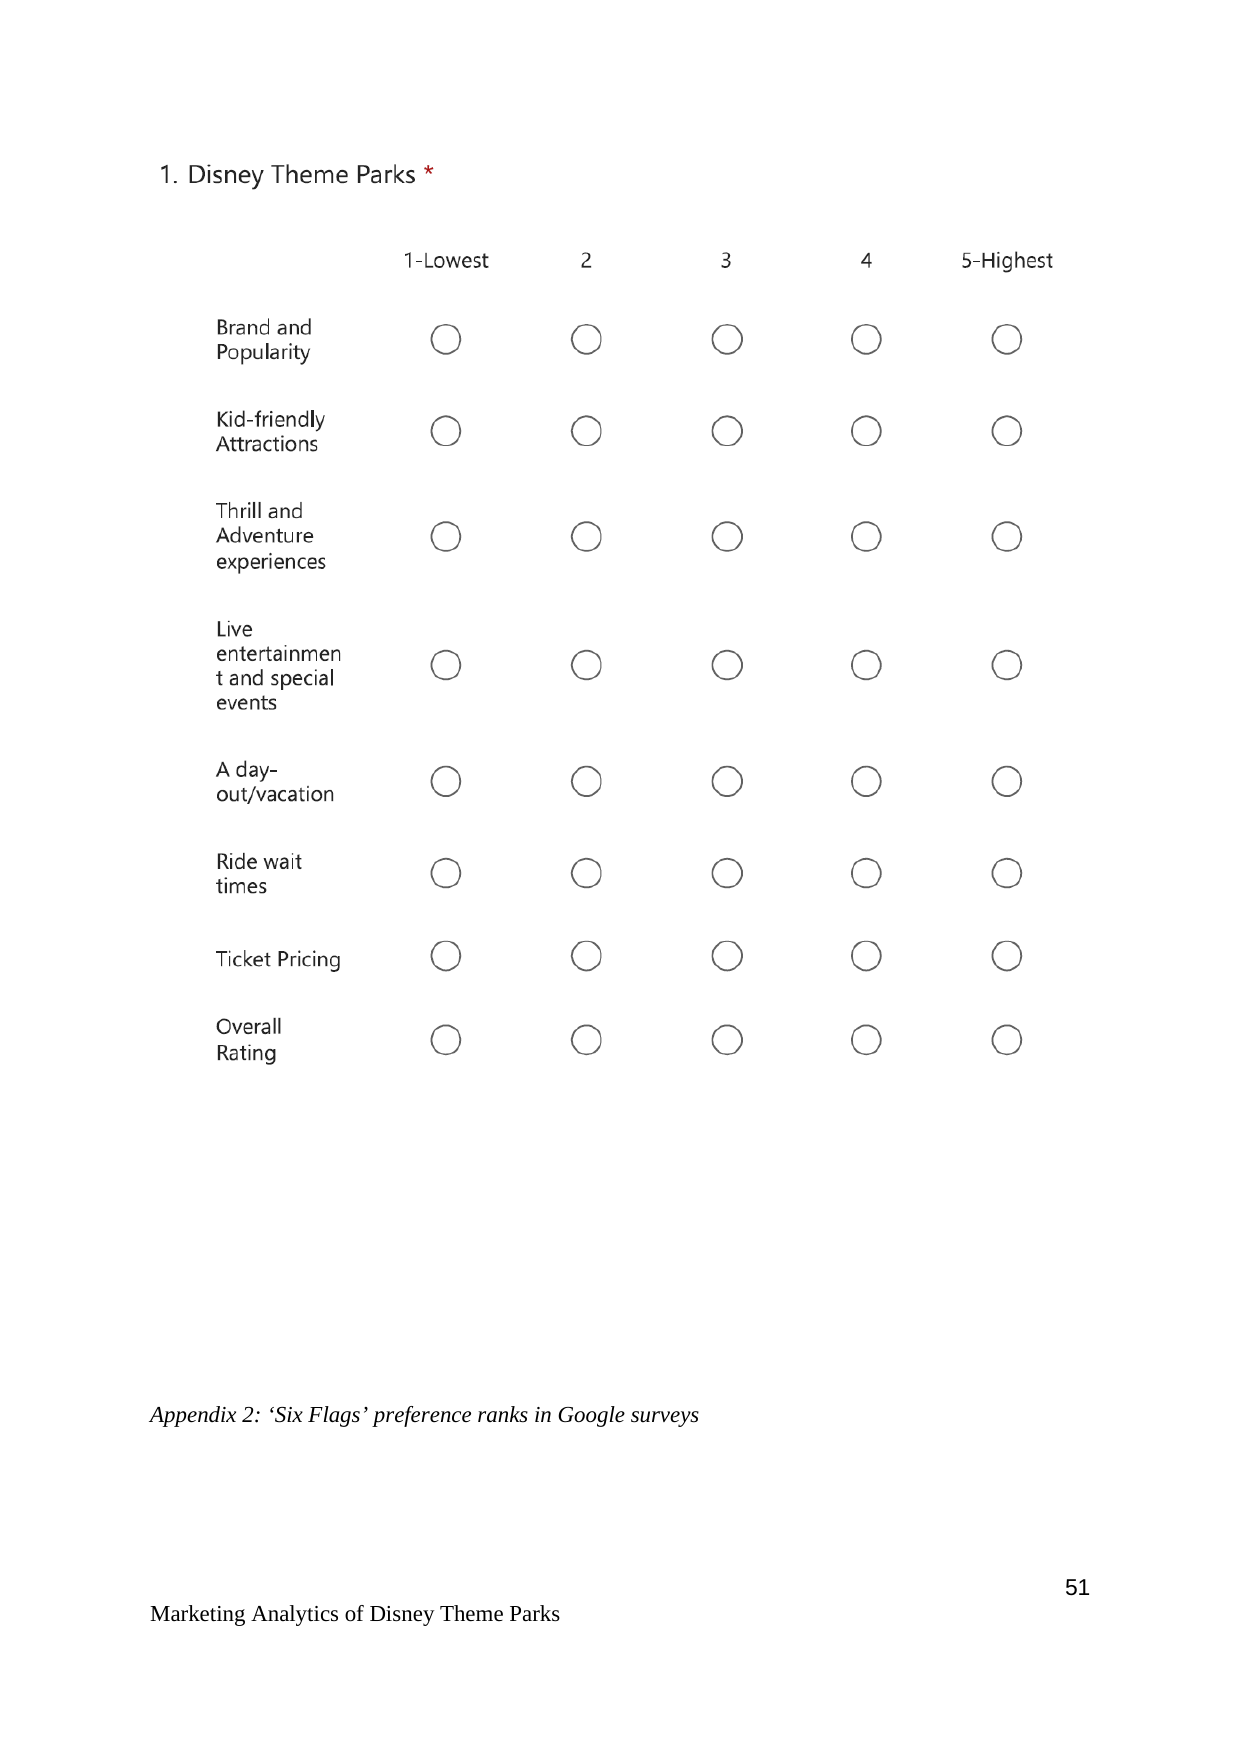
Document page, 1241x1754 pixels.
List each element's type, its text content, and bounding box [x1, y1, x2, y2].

text Appendix 2: ‘Six Flags’ preference ranks in Google surveys [150, 1401, 1090, 1427]
picture [150, 150, 1091, 1126]
